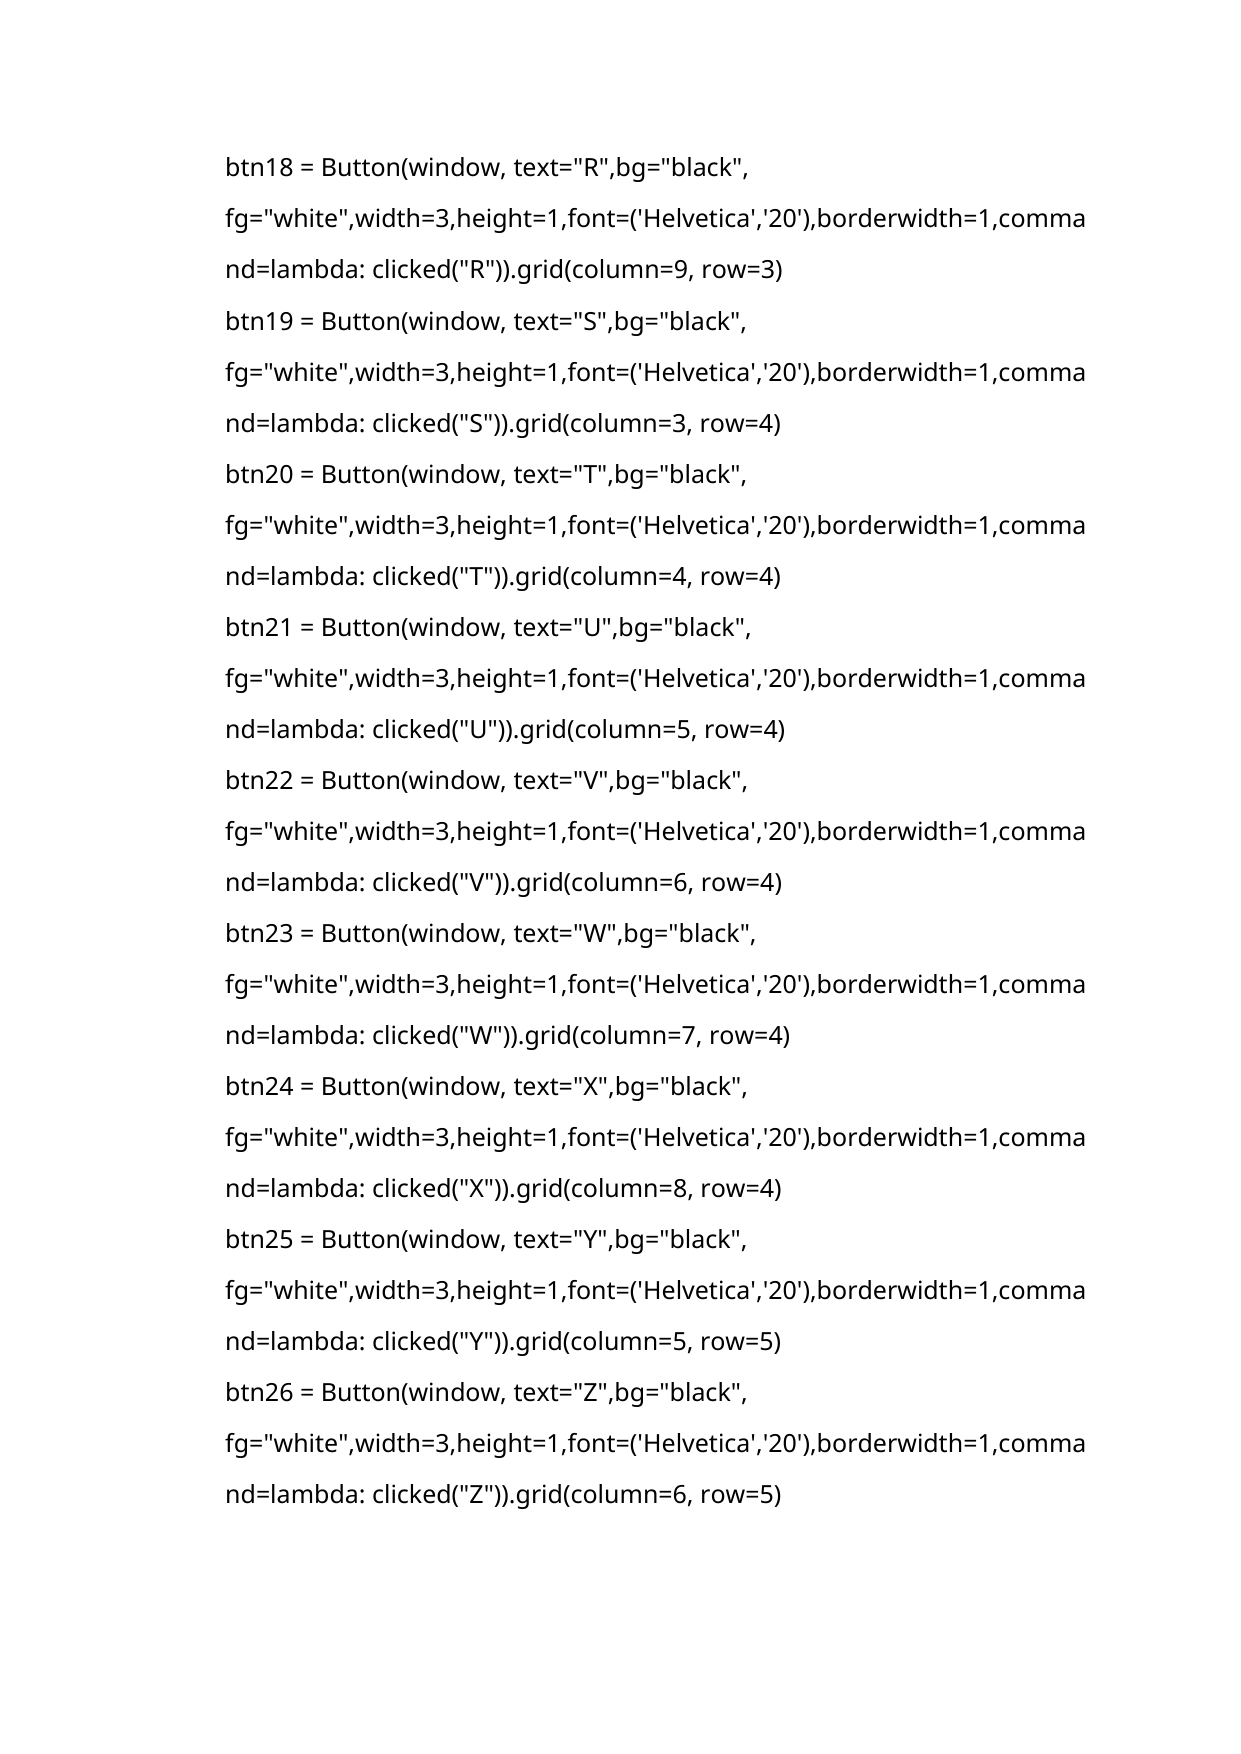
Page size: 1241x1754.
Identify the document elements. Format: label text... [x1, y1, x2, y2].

list btn25 = Button(window, text="Y",bg="black", fg="white",width=3,height=1,font=('Helvetica','20'),borderwidth=1,command=lambda: clicked("Y")).grid(column=5, row=5) [225, 1222, 1090, 1358]
list btn18 = Button(window, text="R",bg="black", fg="white",width=3,height=1,font=('Helvetica','20'),borderwidth=1,command=lambda: clicked("R")).grid(column=9, row=3) [225, 150, 1090, 286]
list btn24 = Button(window, text="X",bg="black", fg="white",width=3,height=1,font=('Helvetica','20'),borderwidth=1,command=lambda: clicked("X")).grid(column=8, row=4) [225, 1069, 1090, 1205]
list btn23 = Button(window, text="W",bg="black", fg="white",width=3,height=1,font=('Helvetica','20'),borderwidth=1,command=lambda: clicked("W")).grid(column=7, row=4) [225, 916, 1090, 1052]
list btn19 = Button(window, text="S",bg="black", fg="white",width=3,height=1,font=('Helvetica','20'),borderwidth=1,command=lambda: clicked("S")).grid(column=3, row=4) [225, 303, 1090, 439]
list btn26 = Button(window, text="Z",bg="black", fg="white",width=3,height=1,font=('Helvetica','20'),borderwidth=1,command=lambda: clicked("Z")).grid(column=6, row=5) [225, 1375, 1090, 1511]
list btn21 = Button(window, text="U",bg="black", fg="white",width=3,height=1,font=('Helvetica','20'),borderwidth=1,command=lambda: clicked("U")).grid(column=5, row=4) [225, 609, 1090, 746]
list btn22 = Button(window, text="V",bg="black", fg="white",width=3,height=1,font=('Helvetica','20'),borderwidth=1,command=lambda: clicked("V")).grid(column=6, row=4) [225, 762, 1090, 899]
list btn20 = Button(window, text="T",bg="black", fg="white",width=3,height=1,font=('Helvetica','20'),borderwidth=1,command=lambda: clicked("T")).grid(column=4, row=4) [225, 456, 1090, 592]
